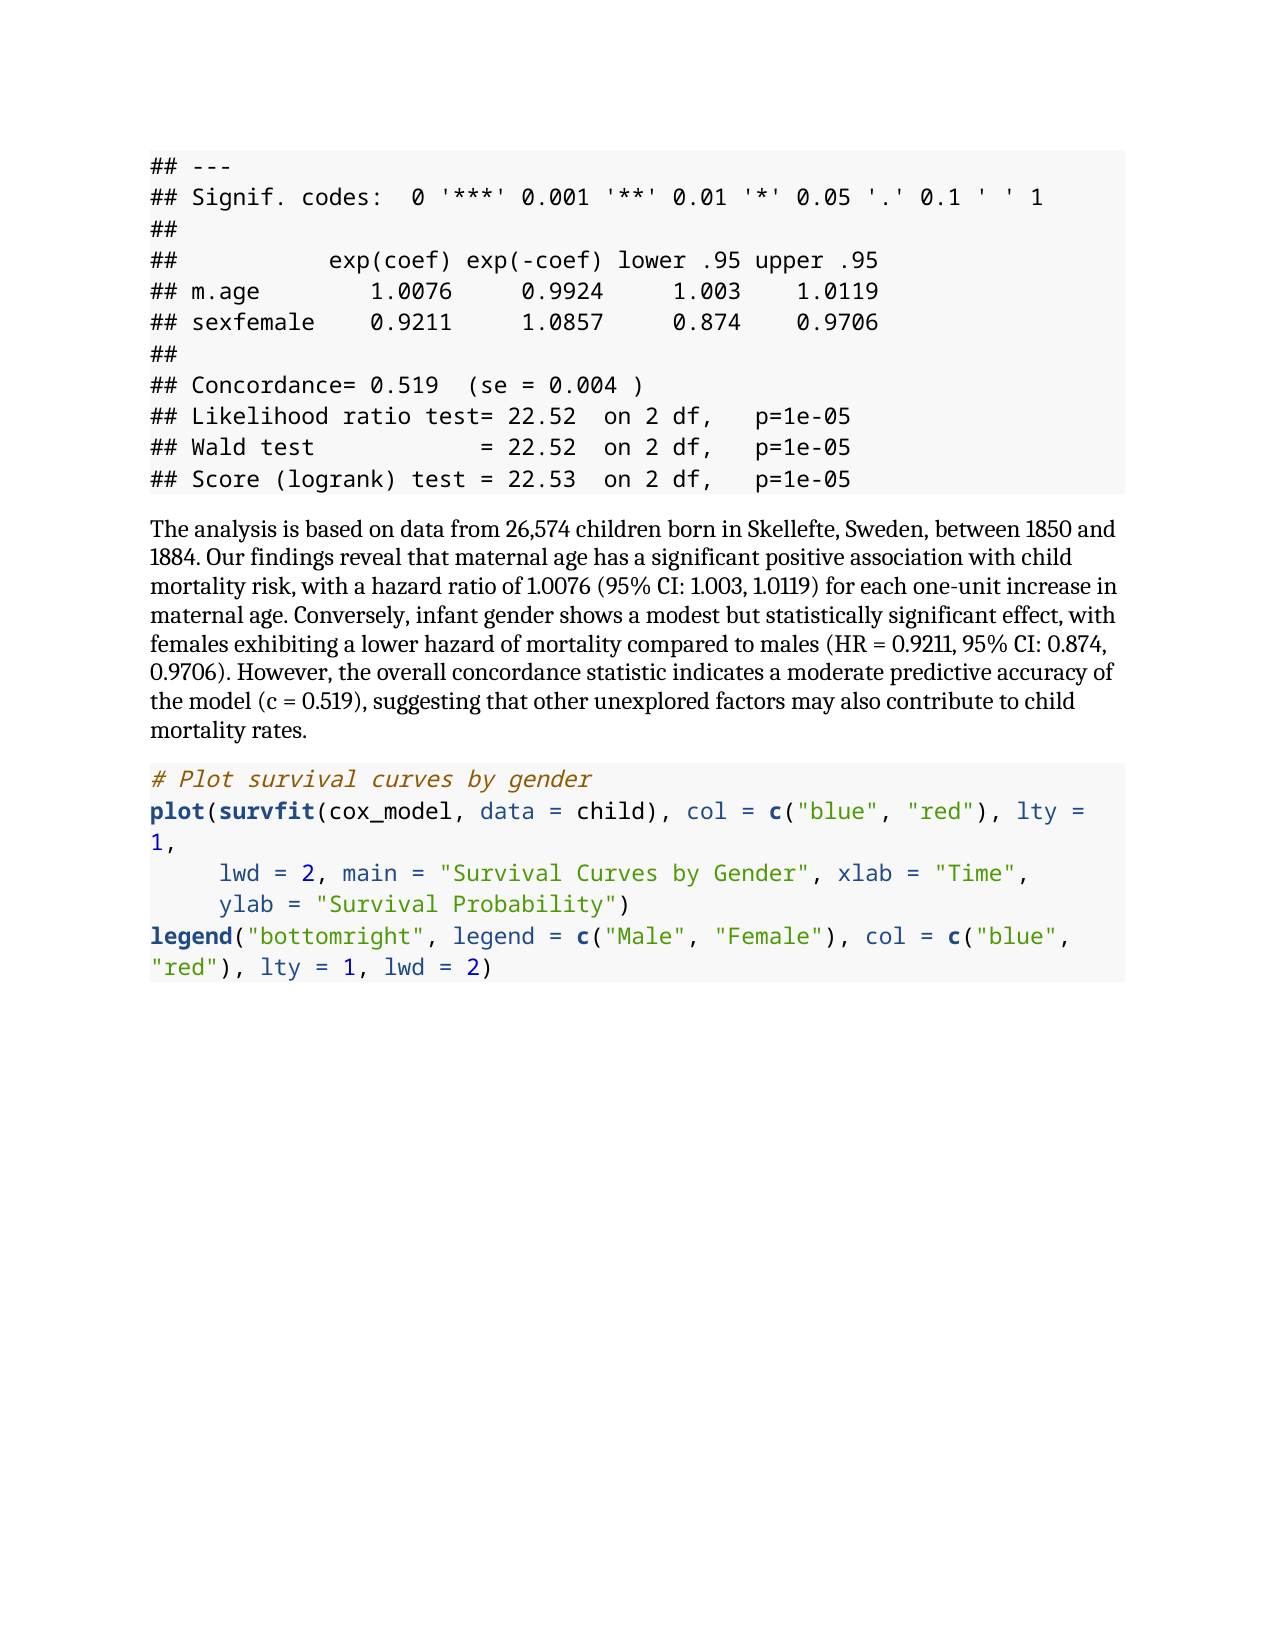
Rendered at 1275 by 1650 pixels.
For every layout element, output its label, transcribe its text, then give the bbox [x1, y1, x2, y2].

text # Plot survival curves by gender plot(survfit(cox_model, data = child), col = c("blue", "red"), lty = 1, lwd = 2, main = "Survival Curves by Gender", xlab = "Time", ylab = "Survival Probability") legend("bottomright", legend = c("Male", "Female"), col = c("blue", "red"), lty = 1, lwd = 2) [150, 763, 1125, 982]
text The analysis is based on data from 26,574 children born in Skellefte, Sweden, between 1850 and 1884. Our findings reveal that maternal age has a significant positive association with child mortality risk, with a hazard ratio of 1.0076 (95% CI: 1.003, 1.0119) for each one-unit increase in maternal age. Conversely, infant gender shows a modest but statistically significant effect, with females exhibiting a lower hazard of mortality compared to males (HR = 0.9211, 95% CI: 0.874, 0.9706). However, the overall concordance statistic indicates a moderate predictive accuracy of the model (c = 0.519), suggesting that other unexplored factors may also contribute to child mortality rates. [150, 514, 1125, 744]
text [150, 150, 1125, 494]
